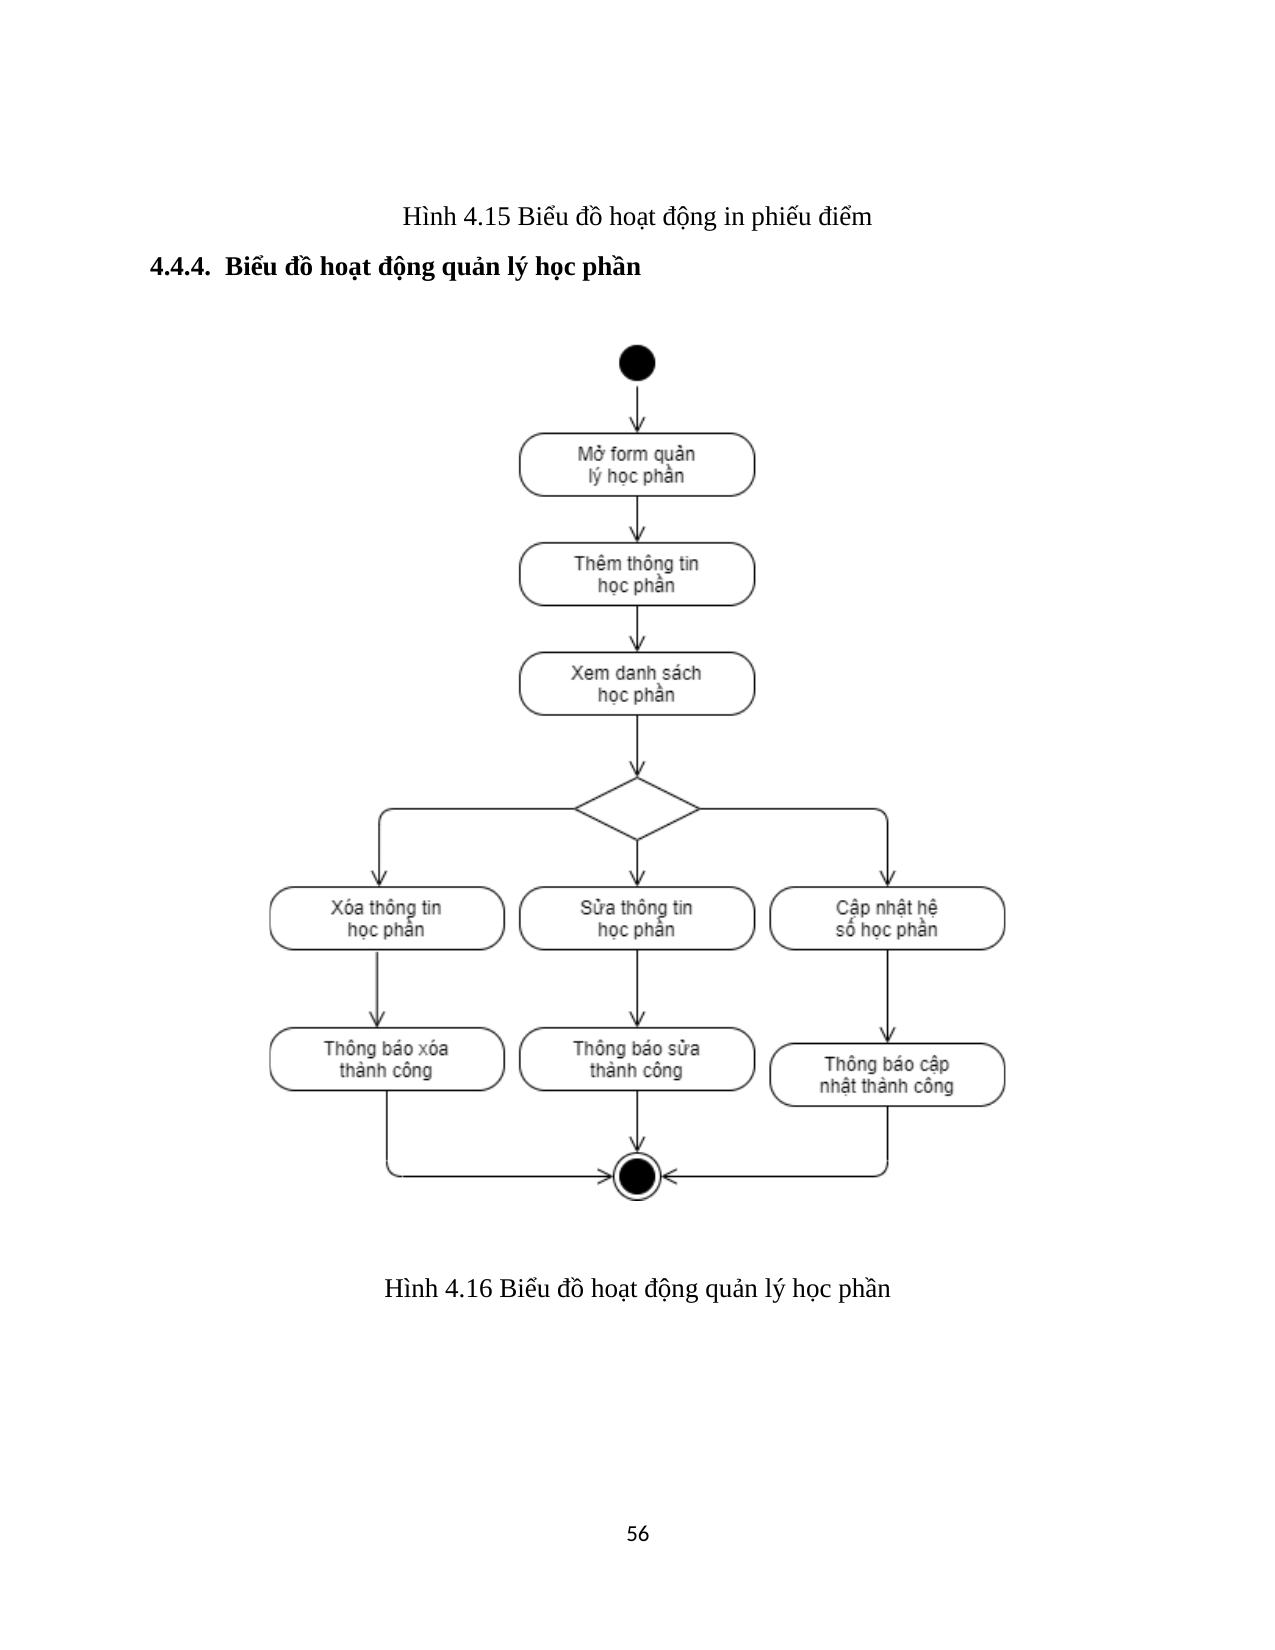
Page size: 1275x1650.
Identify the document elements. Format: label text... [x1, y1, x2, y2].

text Hình 4.16 Biểu đồ hoạt động quản lý học phần [150, 1272, 1125, 1303]
list Biểu đồ hoạt động quản lý học phần [150, 250, 1125, 282]
text Hình 4.15 Biểu đồ hoạt động in phiếu điểm [150, 200, 1125, 231]
picture [269, 339, 1006, 1201]
